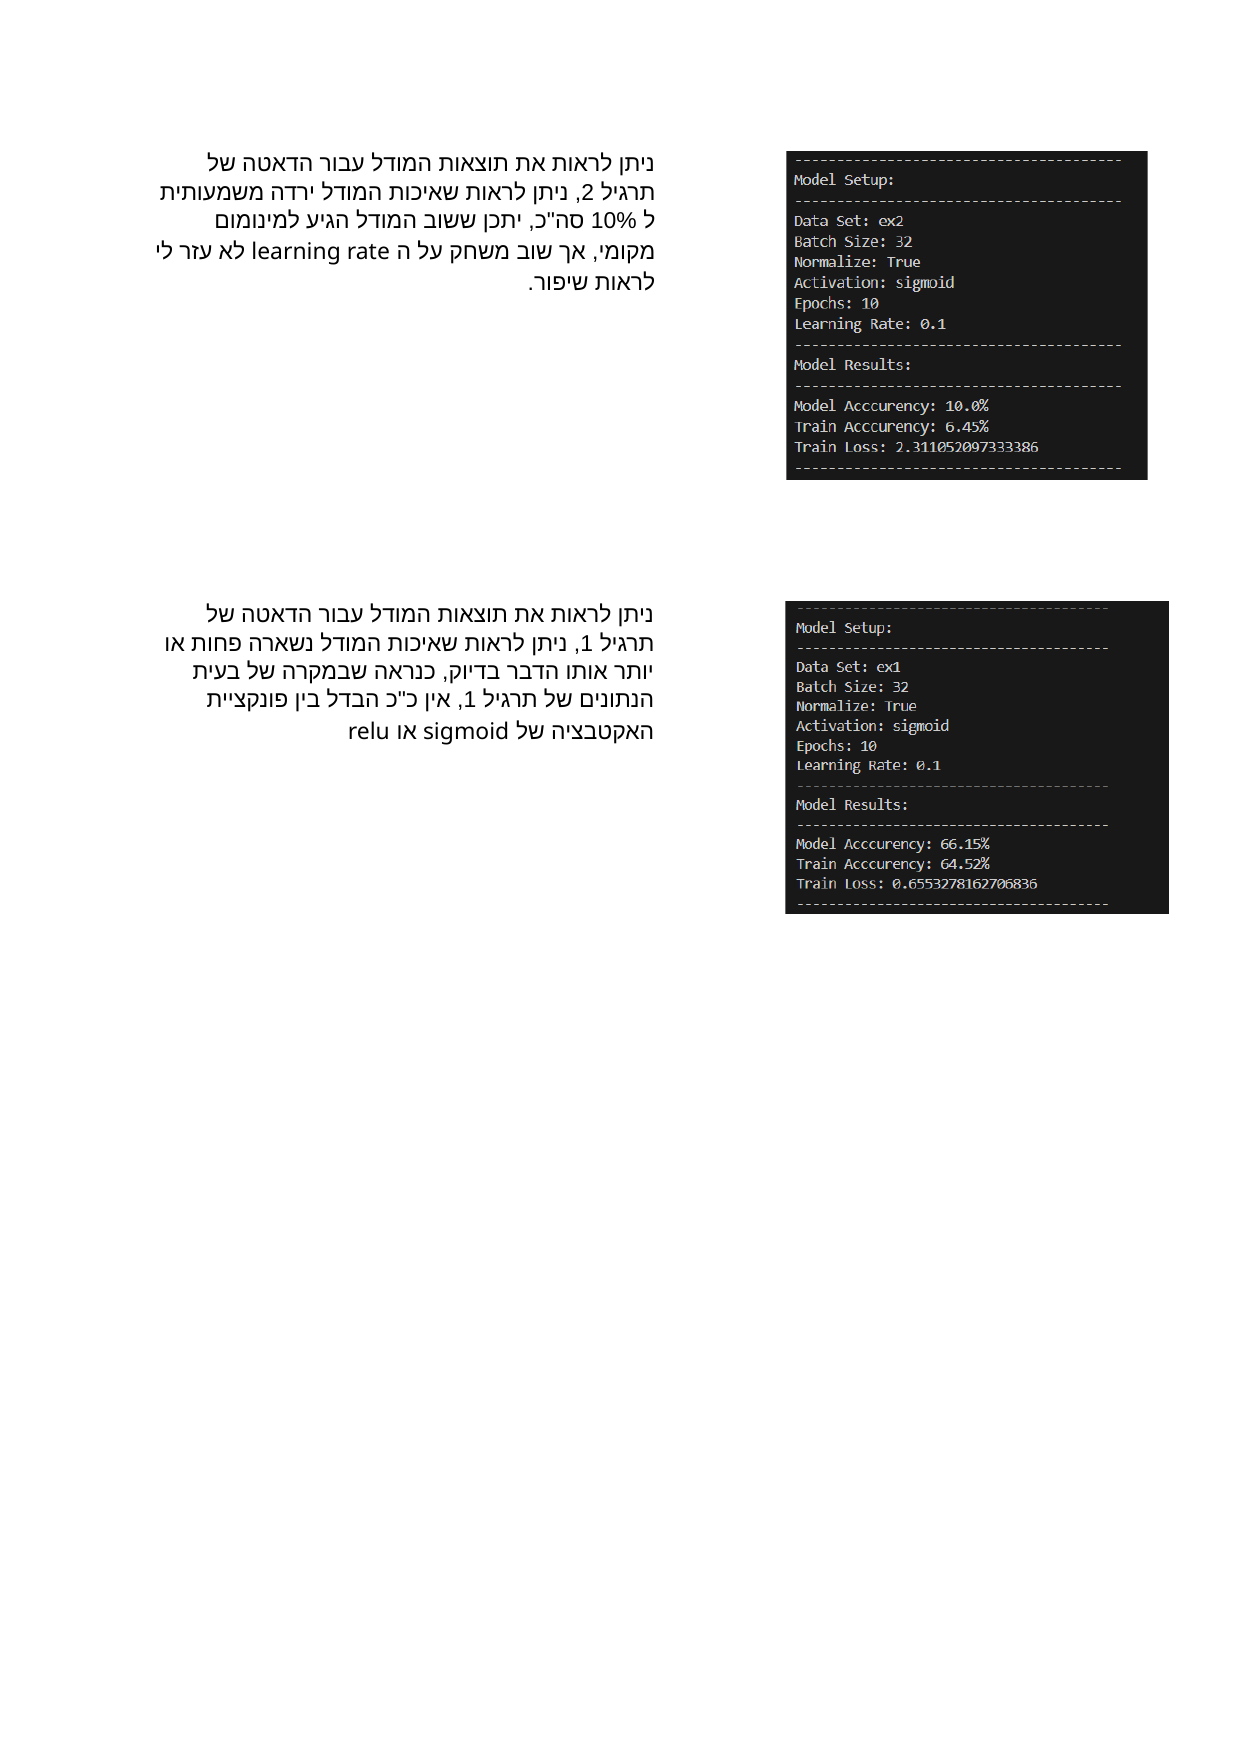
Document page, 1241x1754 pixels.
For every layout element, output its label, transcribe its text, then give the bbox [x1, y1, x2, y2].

picture [786, 151, 1148, 480]
list ניתן לראות את תוצאות המודל עבור הדאטה של תרגיל 1, ניתן לראות שאיכות המודל נשארה פחות או יותר אותו הדבר בדיוק, כנראה שבמקרה של בעית הנתונים של תרגיל 1, אין כ"כ הבדל בין פונקציית האקטבציה של sigmoid או relu [150, 601, 785, 832]
picture [785, 601, 1169, 914]
list ניתן לראות את תוצאות המודל עבור הדאטה של תרגיל 2, ניתן לראות שאיכות המודל ירדה משמעותית ל 10% סה"כ, יתכן ששוב המודל הגיע למינומום מקומי, אך שוב משחק על ה learning rate לא עזר לי לראות שיפור. [150, 150, 978, 598]
